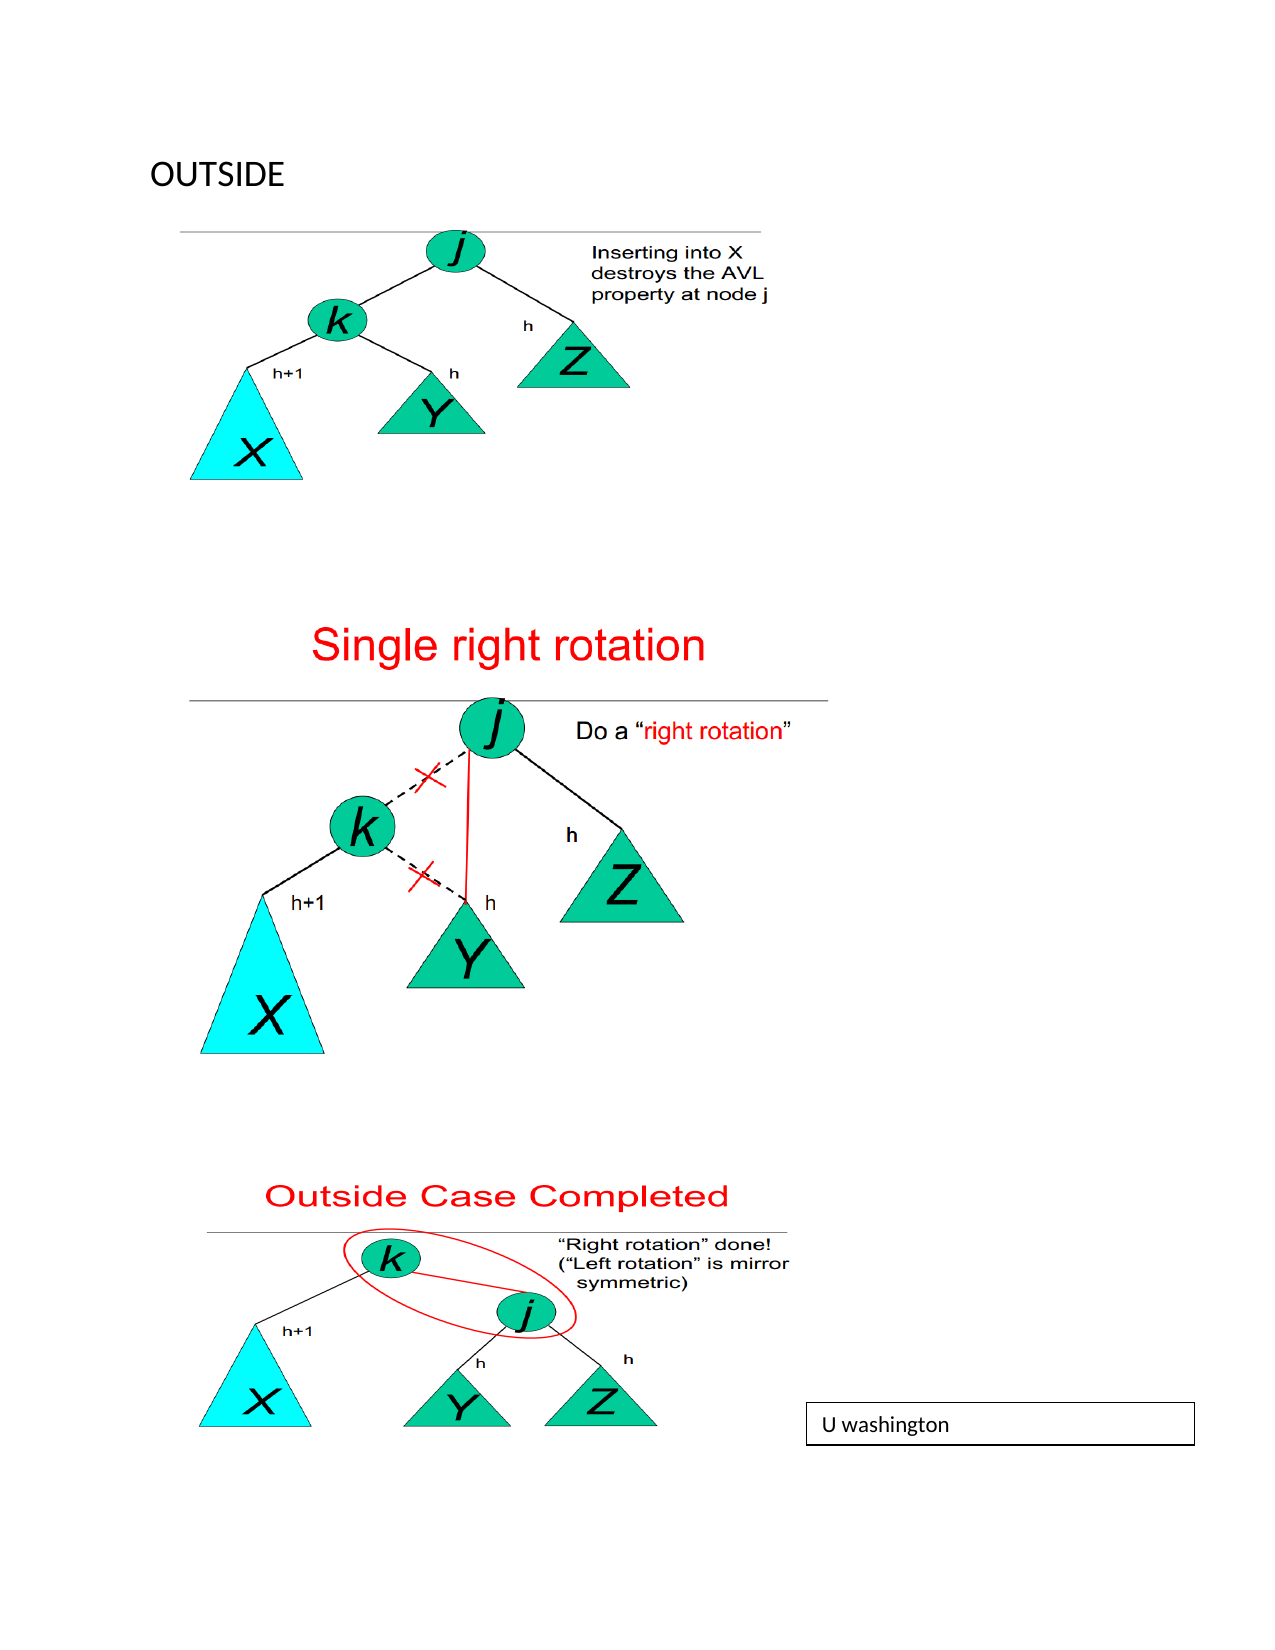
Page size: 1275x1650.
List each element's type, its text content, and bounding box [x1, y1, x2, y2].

picture [150, 603, 836, 1077]
text OUTSIDE [150, 150, 1125, 196]
picture [150, 1175, 814, 1460]
picture [150, 223, 791, 505]
